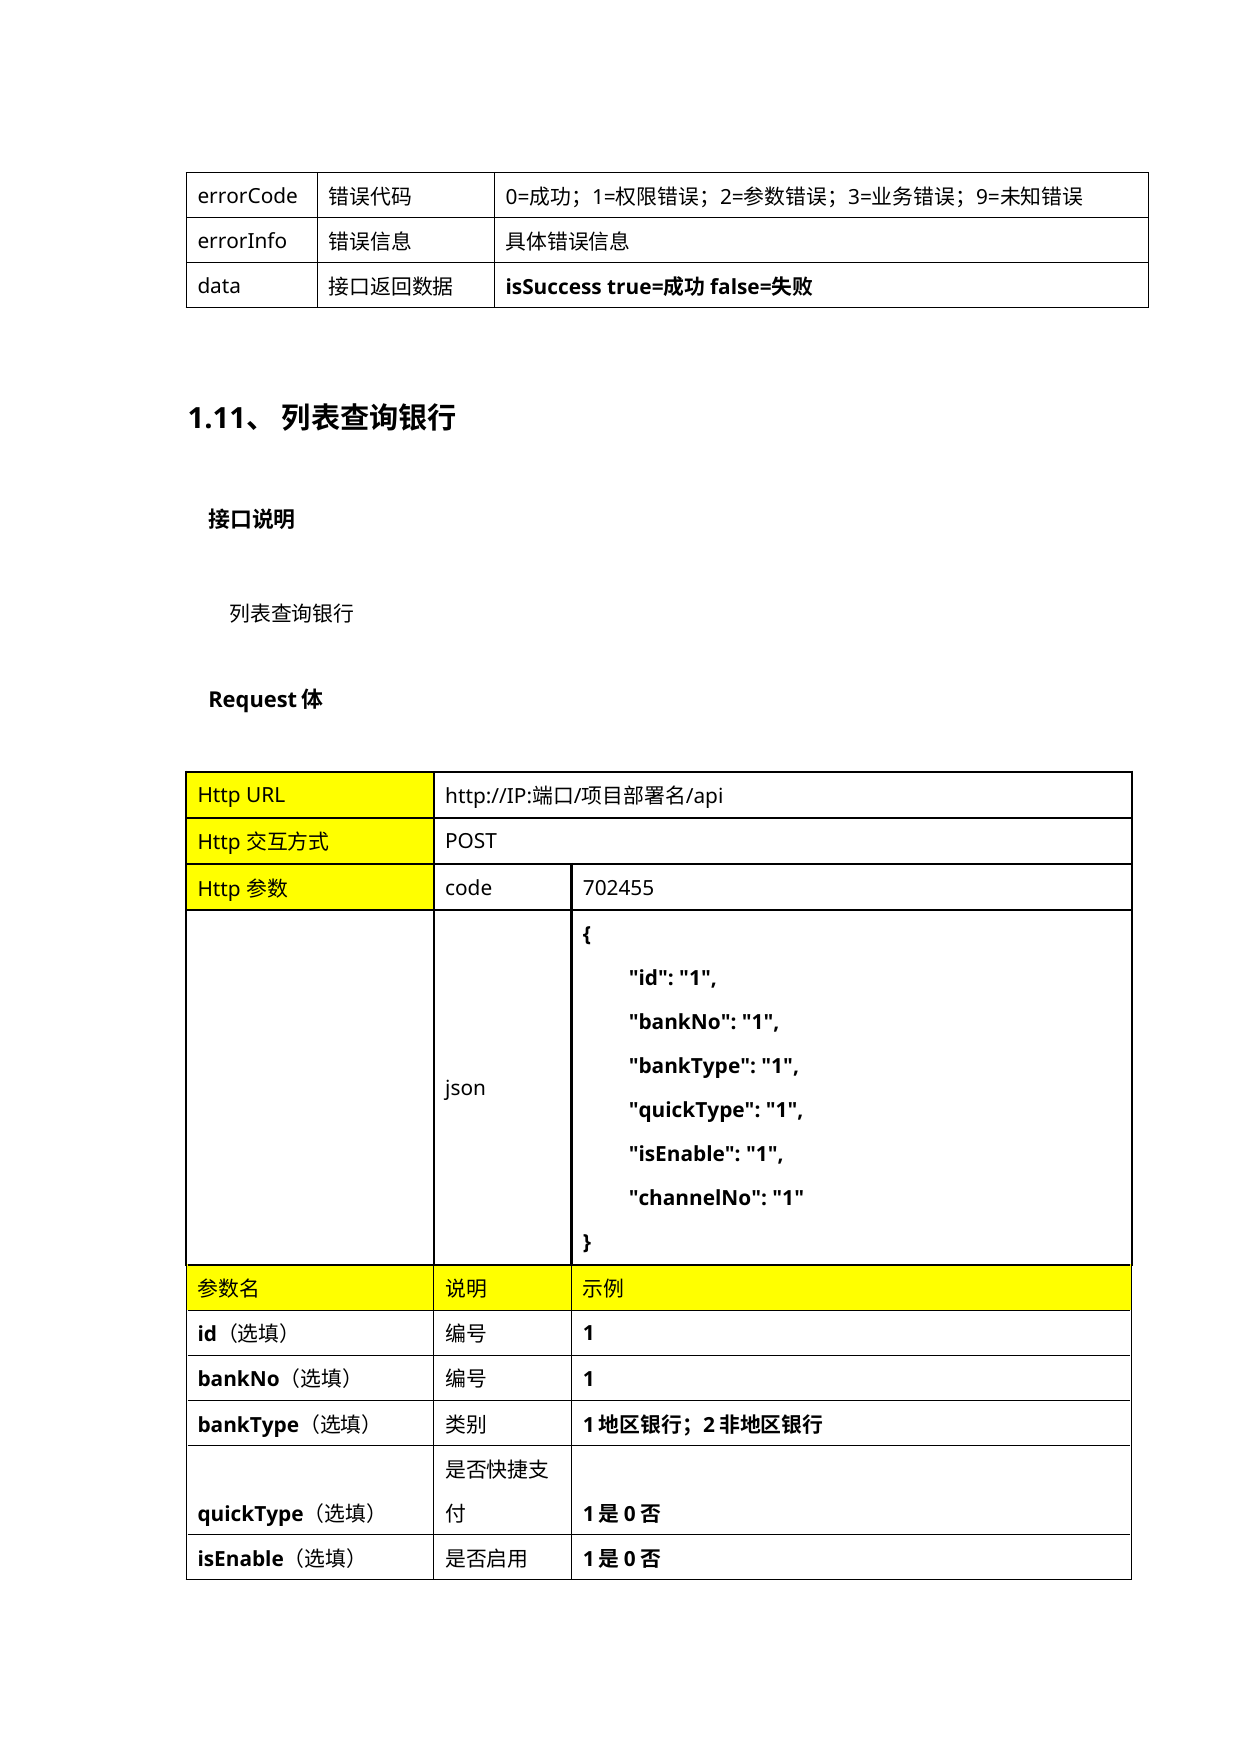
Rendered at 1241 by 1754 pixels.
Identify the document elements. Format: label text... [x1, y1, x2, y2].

table_cell 1是0否 [572, 1534, 1131, 1579]
table_cell quickType（选填） [187, 1446, 433, 1534]
table_header Http URL [187, 773, 433, 817]
table_cell 参数名 [187, 1265, 433, 1310]
table_cell { "id": "1", "bankNo": "1", "bankType": "1", "quickType": "1", "isEnable": "1", "channelNo": "1" } [573, 911, 1131, 1263]
subtitle Request体 [202, 676, 1053, 720]
table_cell 接口返回数据 [318, 263, 494, 307]
table_cell 错误信息 [318, 218, 494, 262]
table_cell bankNo（选填） [187, 1356, 433, 1400]
table_cell 说明 [434, 1266, 571, 1310]
table_cell 类别 [434, 1401, 571, 1445]
table_cell 编号 [434, 1356, 571, 1400]
table_header http://IP:端口/项目部署名/api [435, 773, 1131, 817]
table_cell errorInfo [187, 218, 317, 262]
table_cell code [435, 865, 570, 909]
table_cell 具体错误信息 [495, 218, 1148, 262]
subtitle 列表查询银行 [187, 394, 1053, 438]
table_cell [187, 911, 433, 1263]
table_cell Http 参数 [187, 865, 433, 909]
table_cell data [187, 263, 317, 307]
table_cell 1 [572, 1310, 1131, 1355]
subtitle 接口说明 [202, 496, 1053, 540]
table_cell errorCode [187, 173, 317, 217]
table_cell bankType（选填） [187, 1401, 433, 1445]
table_cell 702455 [573, 865, 1131, 909]
table_cell 错误代码 [318, 173, 494, 217]
table_cell isSuccess true=成功 false=失败 [495, 263, 1148, 307]
table_cell 1 [572, 1355, 1131, 1400]
text 列表查询银行 [187, 590, 1053, 634]
table_cell 1是0否 [572, 1445, 1131, 1534]
table_cell 0=成功；1=权限错误；2=参数错误；3=业务错误；9=未知错误 [495, 173, 1148, 217]
table_cell 是否启用 [434, 1535, 571, 1579]
table_cell Http 交互方式 [187, 819, 433, 863]
table_cell json [435, 911, 570, 1263]
table_cell id（选填） [187, 1311, 433, 1355]
table_cell 1地区银行；2非地区银行 [572, 1400, 1131, 1445]
table_cell POST [435, 819, 1131, 863]
table_cell 编号 [434, 1311, 571, 1355]
table_cell isEnable（选填） [187, 1535, 433, 1579]
table_cell 是否快捷支付 [434, 1446, 571, 1534]
table_cell 示例 [572, 1264, 1131, 1310]
